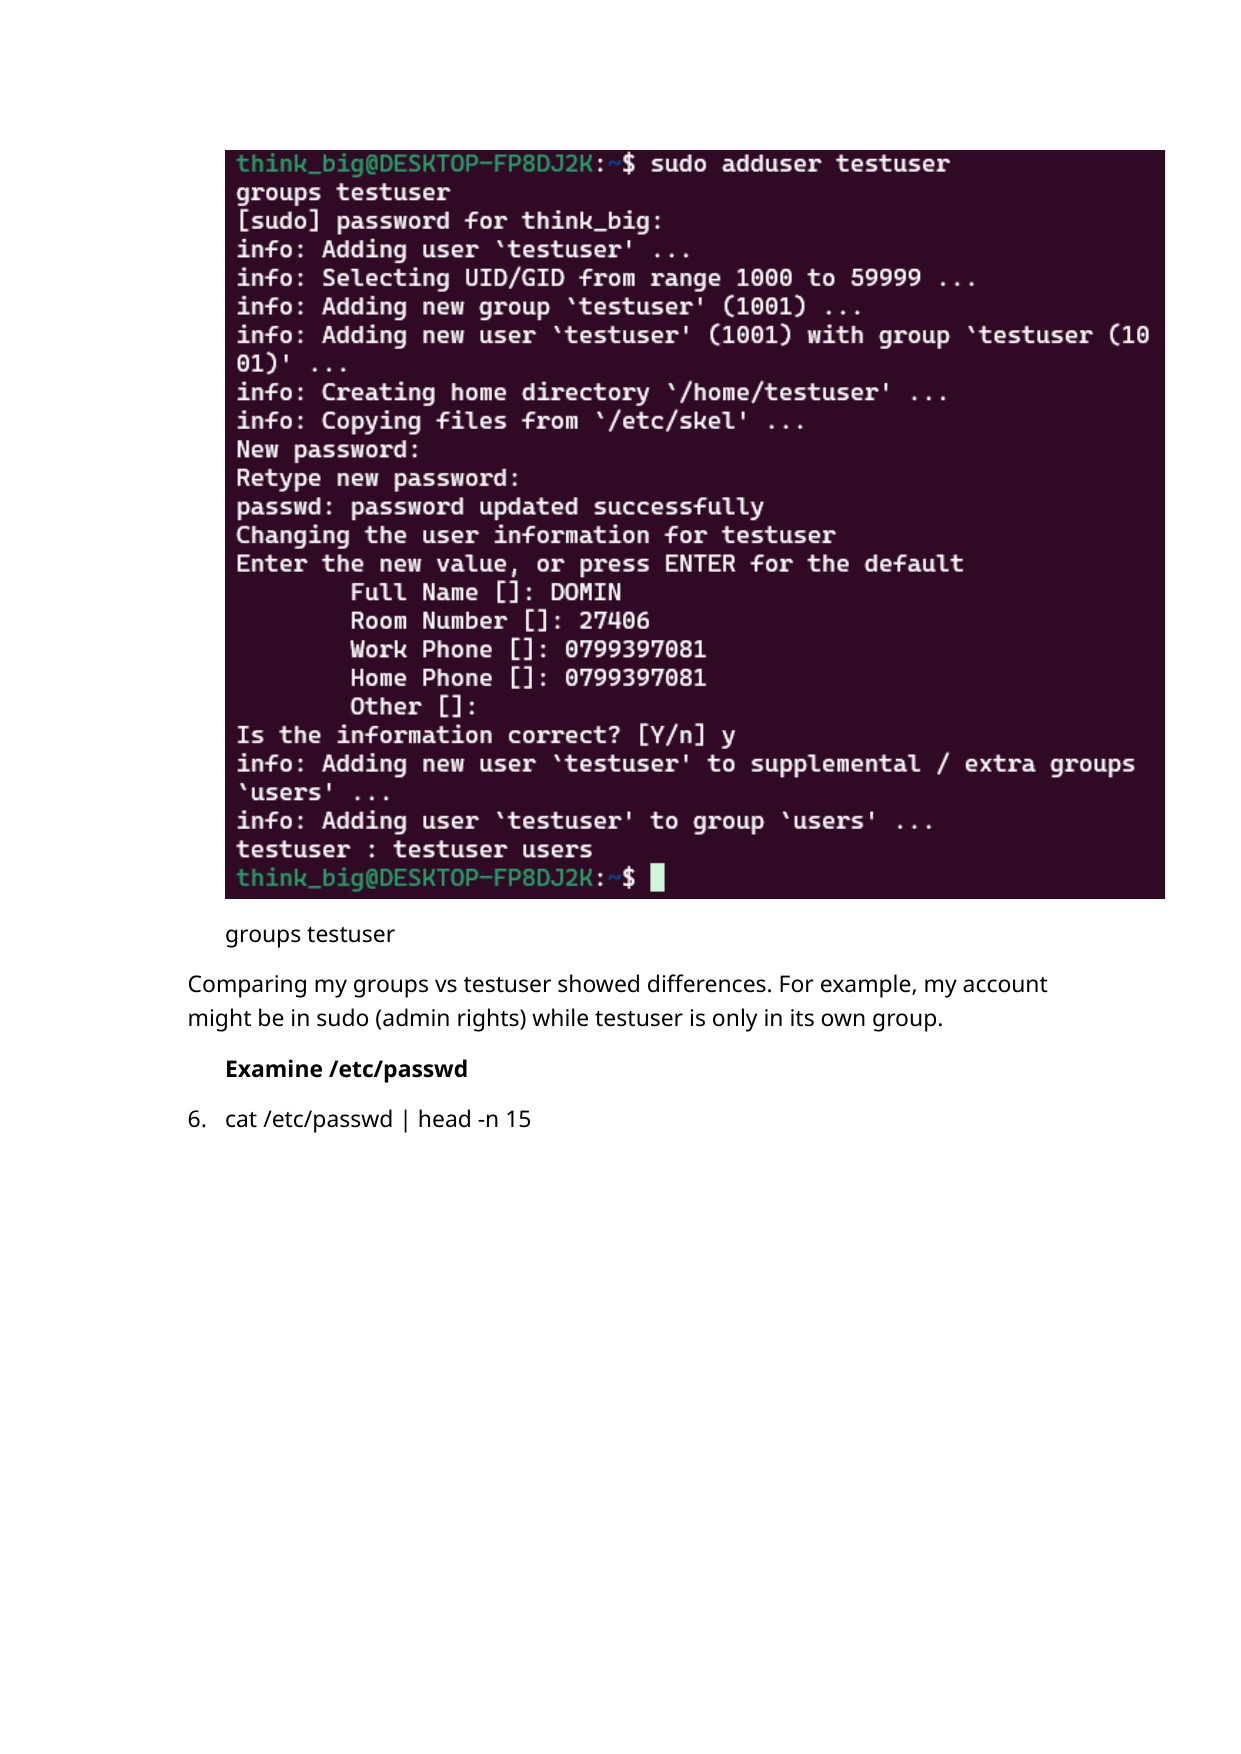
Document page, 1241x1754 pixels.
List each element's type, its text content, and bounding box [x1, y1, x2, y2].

list cat /etc/passwd | head -n 15 [187, 1103, 1090, 1134]
text Examine /etc/passwd [225, 1052, 1090, 1084]
text Comparing my groups vs testuser showed differences. For example, my account might be in sudo (admin rights) while testuser is only in its own group. [187, 968, 1090, 1033]
text groups testuser [225, 918, 1090, 949]
picture [225, 150, 1166, 899]
